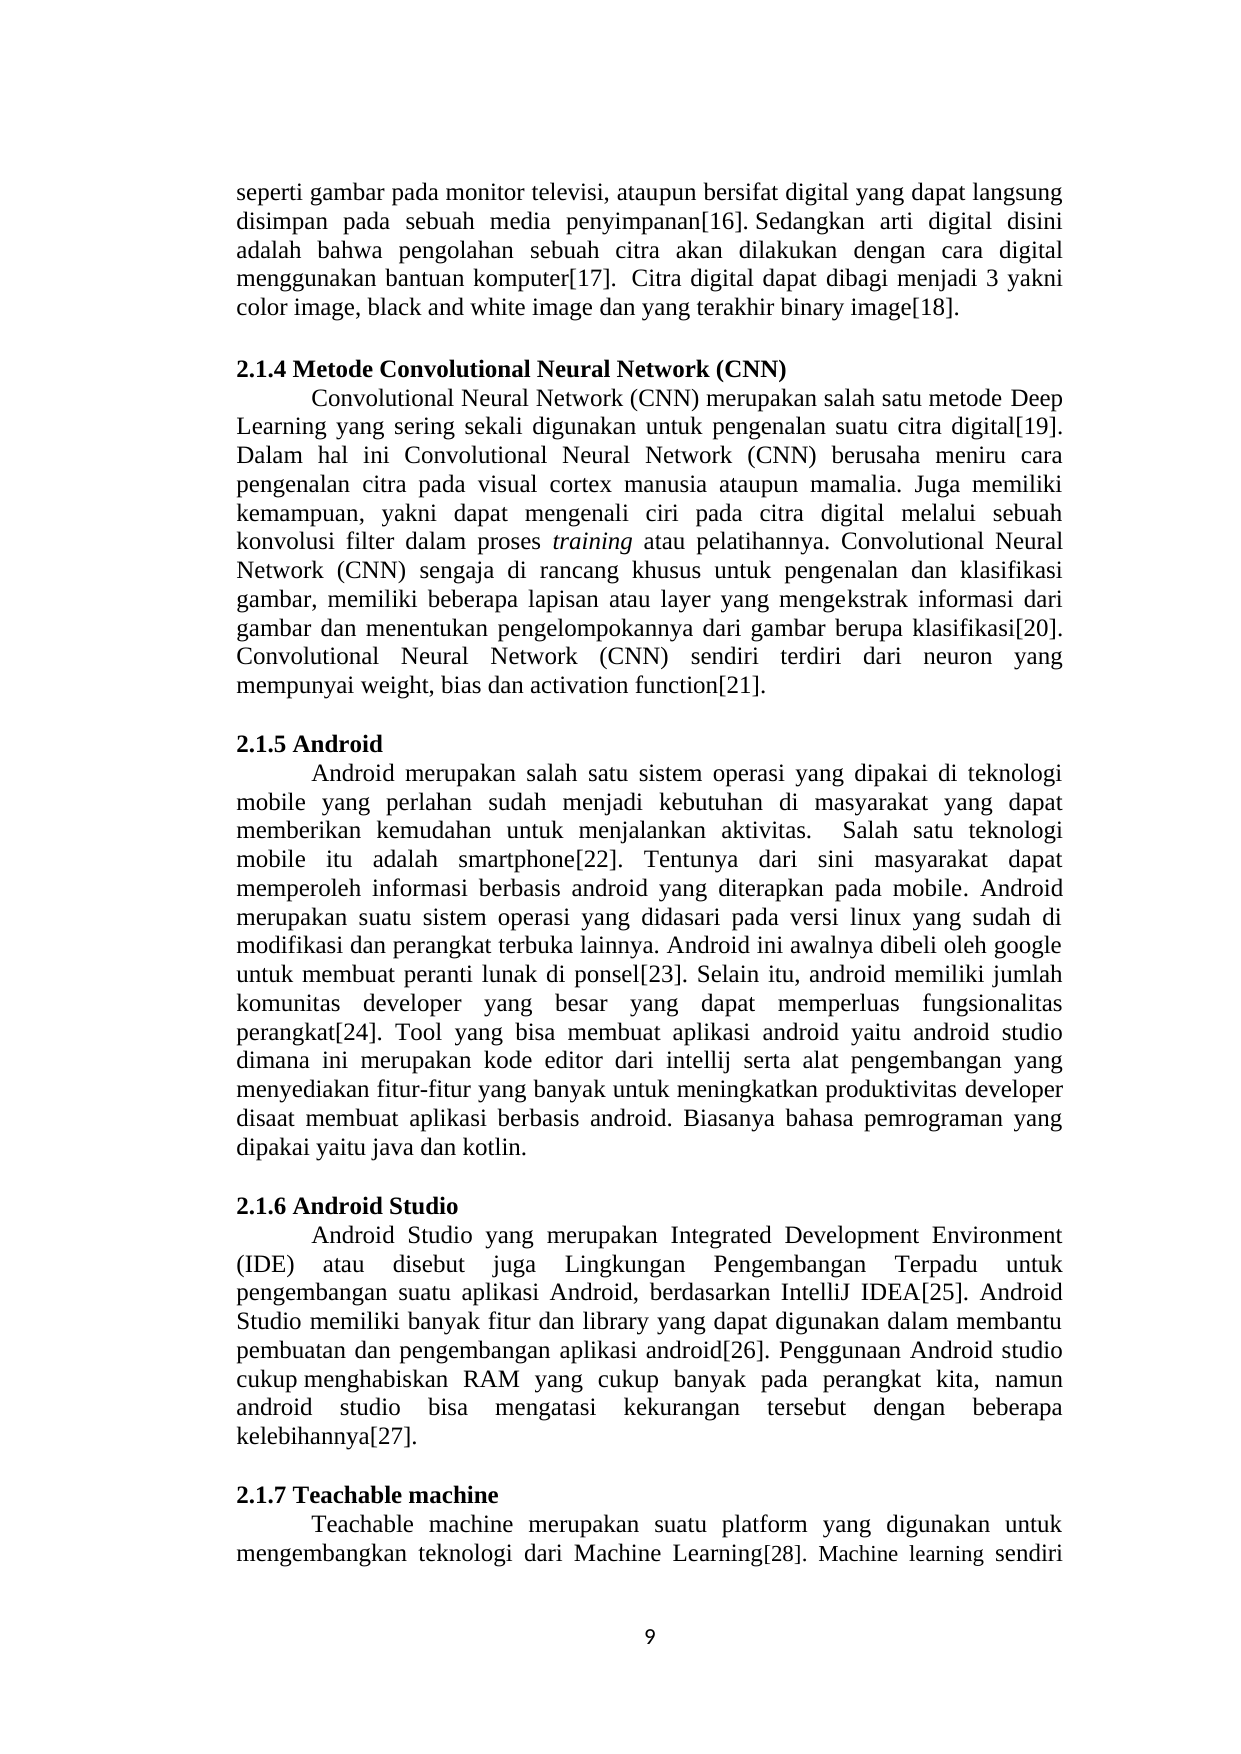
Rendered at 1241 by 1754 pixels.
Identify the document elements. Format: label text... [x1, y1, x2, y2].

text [236, 177, 1063, 321]
subtitle 2.1.4 Metode Convolutional Neural Network (CNN) [236, 354, 1063, 383]
text Convolutional Neural Network (CNN) merupakan salah satu metode Deep Learning yang sering sekali digunakan untuk pengenalan suatu citra digital​​. Dalam hal ini Convolutional Neural Network (CNN) berusaha meniru cara pengenalan citra pada visual cortex manusia ataupun mamalia. Juga memiliki kemampuan, yakni dapat mengenali ciri pada citra digital melalui sebuah konvolusi filter dalam proses training atau pelatihannya. Convolutional Neural Network (CNN) sengaja di rancang khusus untuk pengenalan dan klasifikasi gambar, memiliki beberapa lapisan atau layer yang mengekstrak informasi dari gambar dan menentukan pengelompokannya dari gambar berupa klasifikasi​​. Convolutional Neural Network (CNN) sendiri terdiri dari neuron yang mempunyai weight, bias dan activation function​​. [236, 383, 1063, 699]
subtitle 2.1.7 Teachable machine [236, 1480, 1063, 1509]
subtitle 2.1.6 Android Studio [236, 1191, 1063, 1220]
subtitle 2.1.5 Android [236, 729, 1063, 758]
text Android merupakan salah satu sistem operasi yang dipakai di teknologi mobile yang perlahan sudah menjadi kebutuhan di masyarakat yang dapat memberikan kemudahan untuk menjalankan aktivitas. Salah satu teknologi mobile itu adalah smartphone​​. Tentunya dari sini masyarakat dapat memperoleh informasi berbasis android yang diterapkan pada mobile. Android merupakan suatu sistem operasi yang didasari pada versi linux yang sudah di modifikasi dan perangkat terbuka lainnya. Android ini awalnya dibeli oleh google untuk membuat peranti lunak di ponsel​. Selain itu, android memiliki jumlah komunitas developer yang besar yang dapat memperluas fungsionalitas perangkat​​. Tool yang bisa membuat aplikasi android yaitu android studio dimana ini merupakan kode editor dari intellij serta alat pengembangan yang menyediakan fitur-fitur yang banyak untuk meningkatkan produktivitas developer disaat membuat aplikasi berbasis android. Biasanya bahasa pemrograman yang dipakai yaitu java dan kotlin. [236, 758, 1063, 1161]
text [236, 1509, 1063, 1567]
text Android Studio yang merupakan Integrated Development Environment (IDE) atau disebut juga Lingkungan Pengembangan Terpadu untuk pengembangan suatu aplikasi Android, berdasarkan IntelliJ IDEA​. Android Studio memiliki banyak fitur dan library yang dapat digunakan dalam membantu pembuatan dan pengembangan aplikasi android​​. Penggunaan Android studio cukup menghabiskan RAM yang cukup banyak pada perangkat kita, namun android studio bisa mengatasi kekurangan tersebut dengan beberapa kelebihannya​​. [236, 1220, 1063, 1450]
